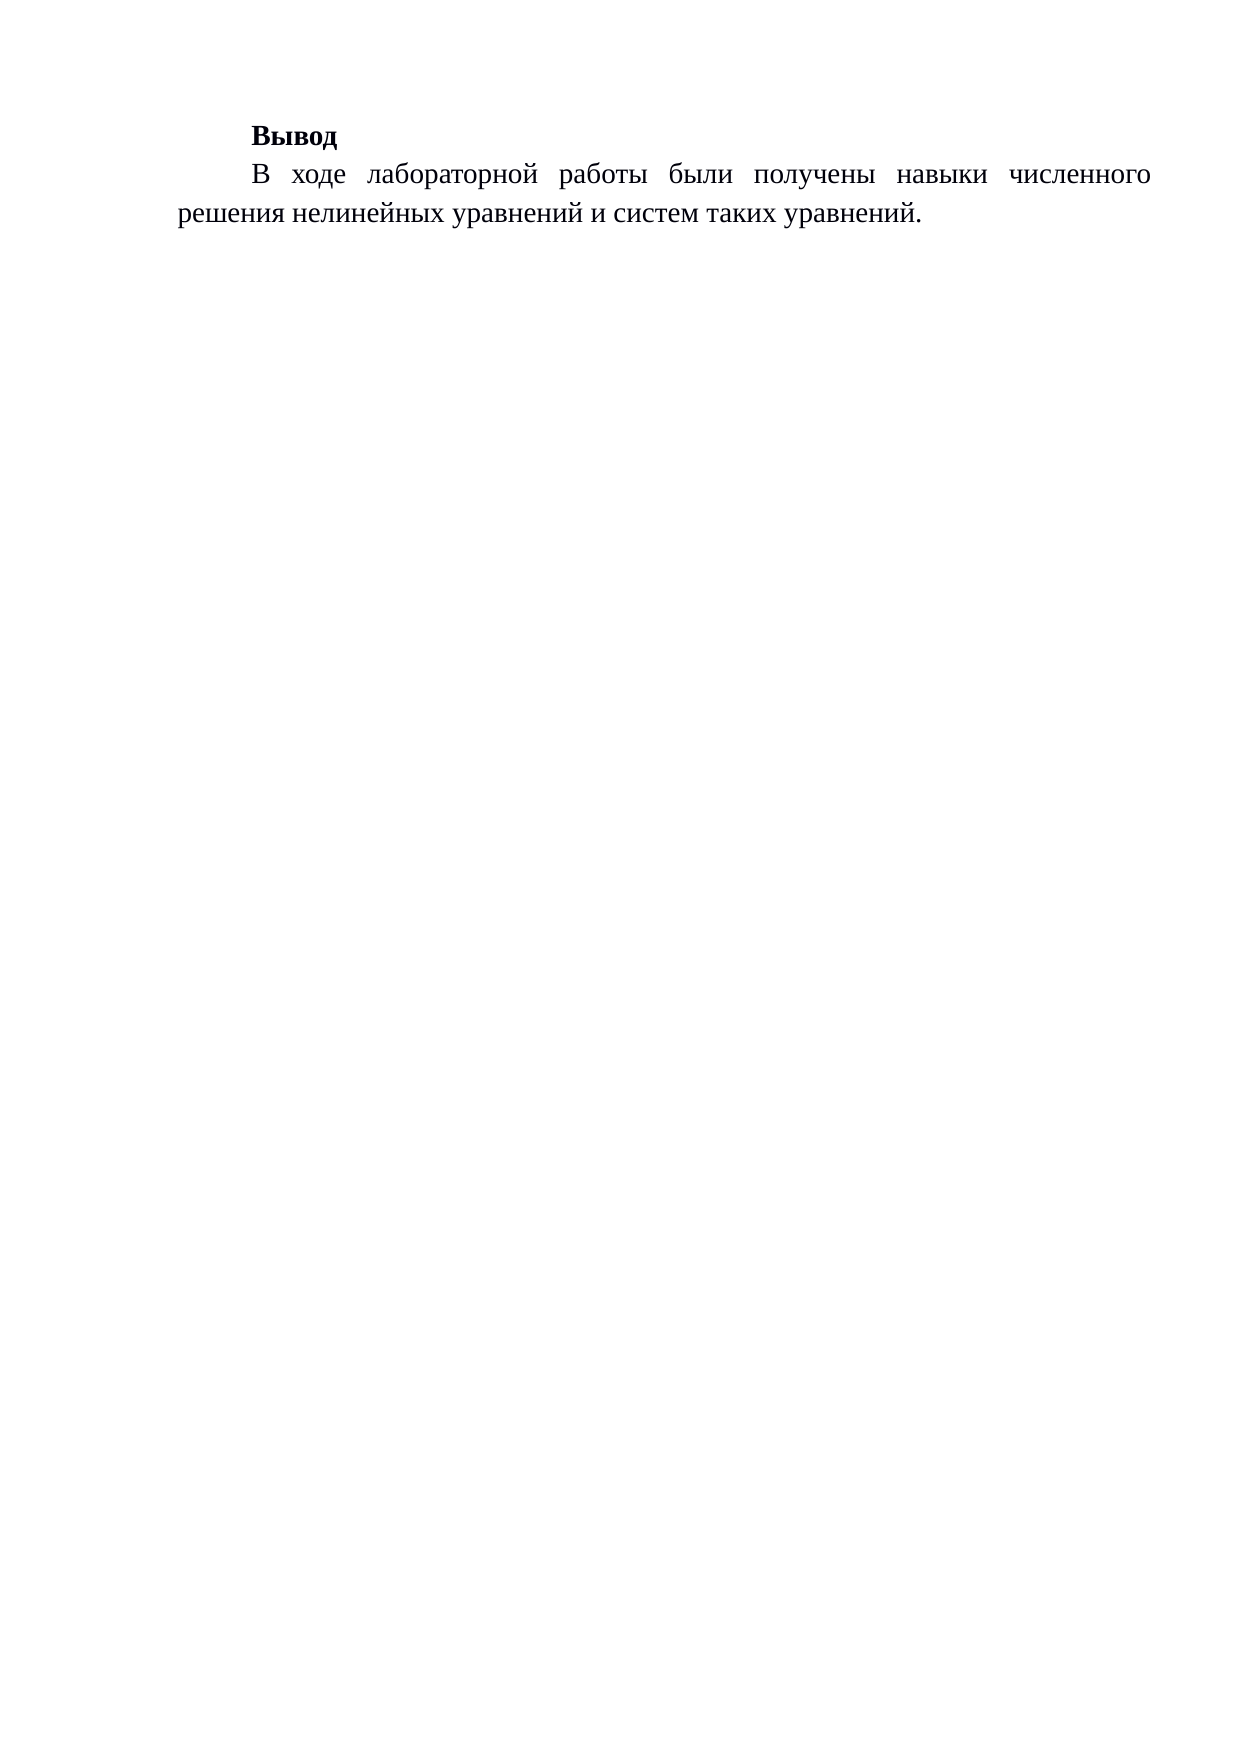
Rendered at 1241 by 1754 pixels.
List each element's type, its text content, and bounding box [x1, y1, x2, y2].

text Вывод [177, 118, 1152, 152]
text В ходе лабораторной работы были получены навыки численного решения нелинейных уравнений и систем таких уравнений. [177, 157, 1152, 229]
